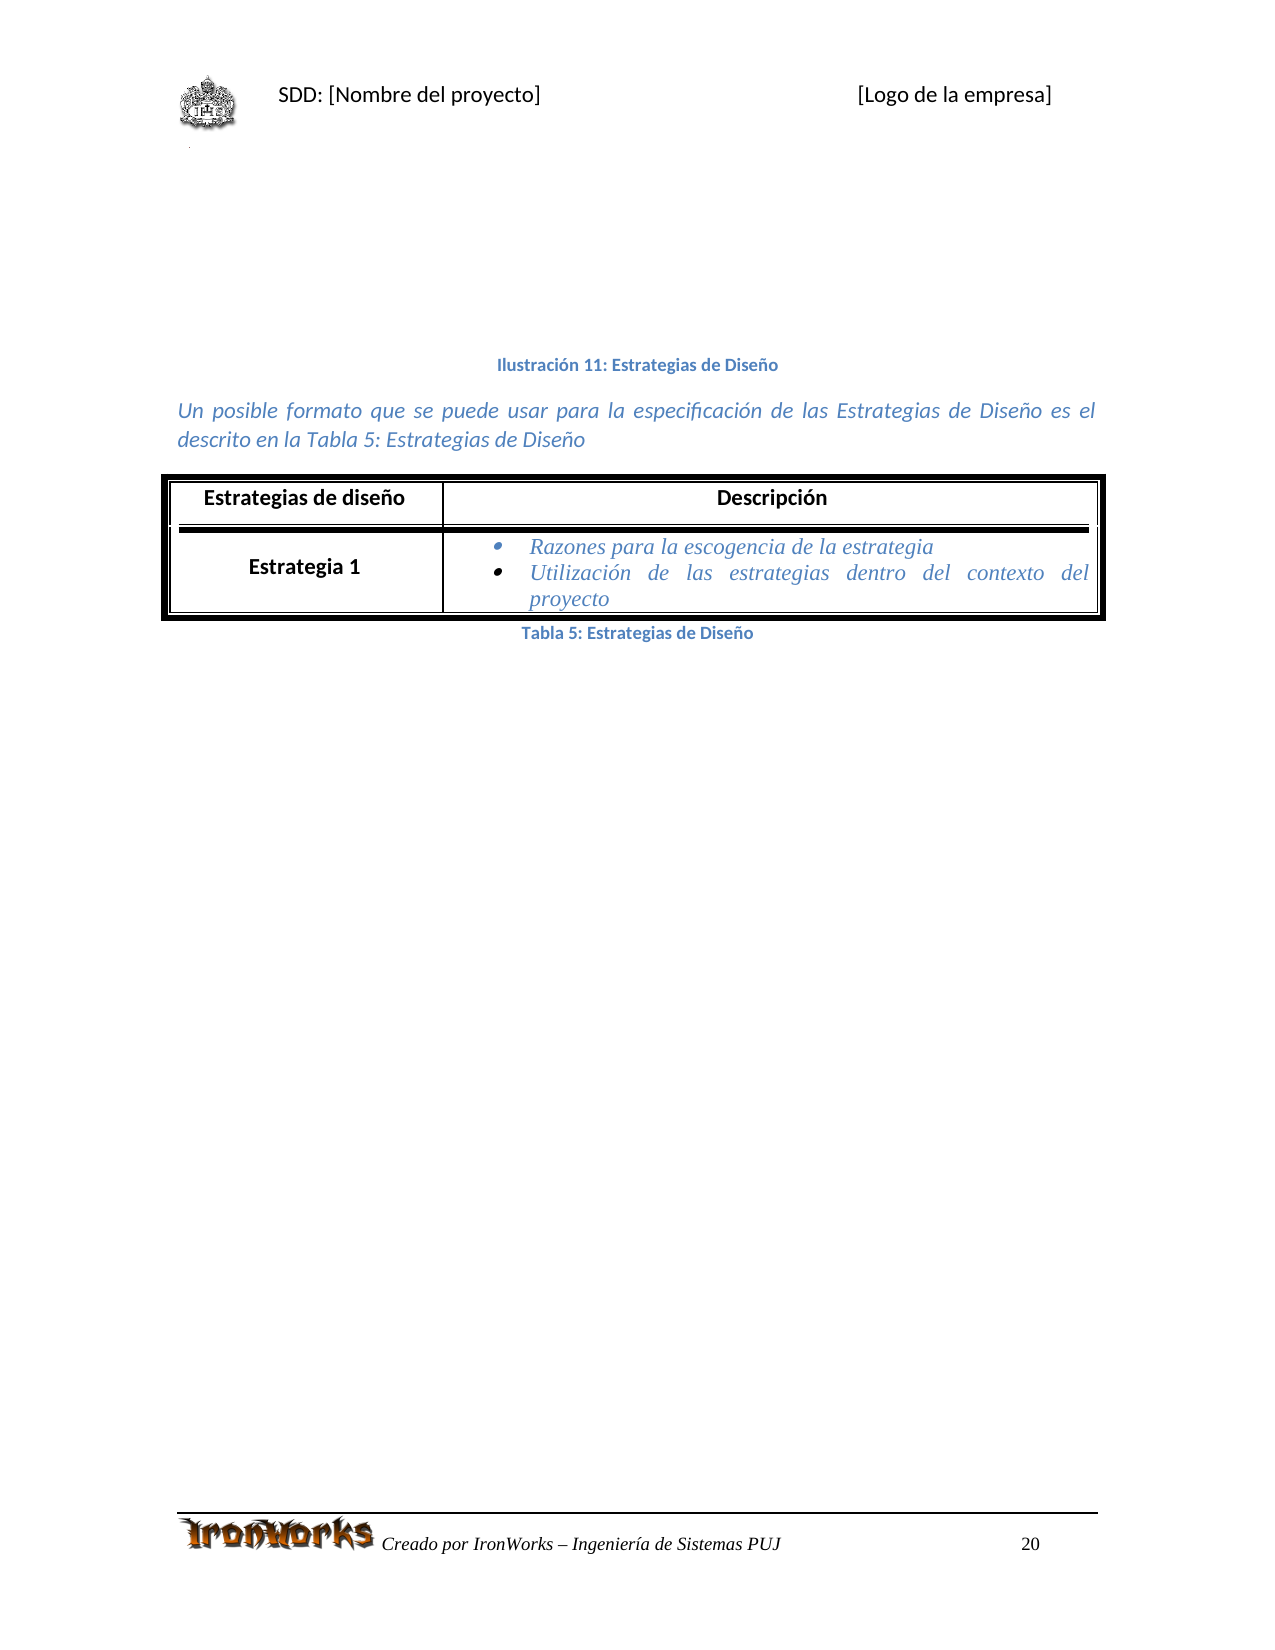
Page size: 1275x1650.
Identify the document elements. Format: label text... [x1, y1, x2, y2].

table_header Descripción [444, 483, 1097, 523]
picture [177, 73, 239, 134]
picture [177, 1515, 377, 1551]
table_cell Razones para la escogencia de la estrategia Utilización de las estrategias dentro del contexto del proyecto [444, 524, 1100, 612]
table_cell Estrategia 1 [168, 524, 442, 612]
table_header Estrategias de diseño [171, 483, 442, 523]
